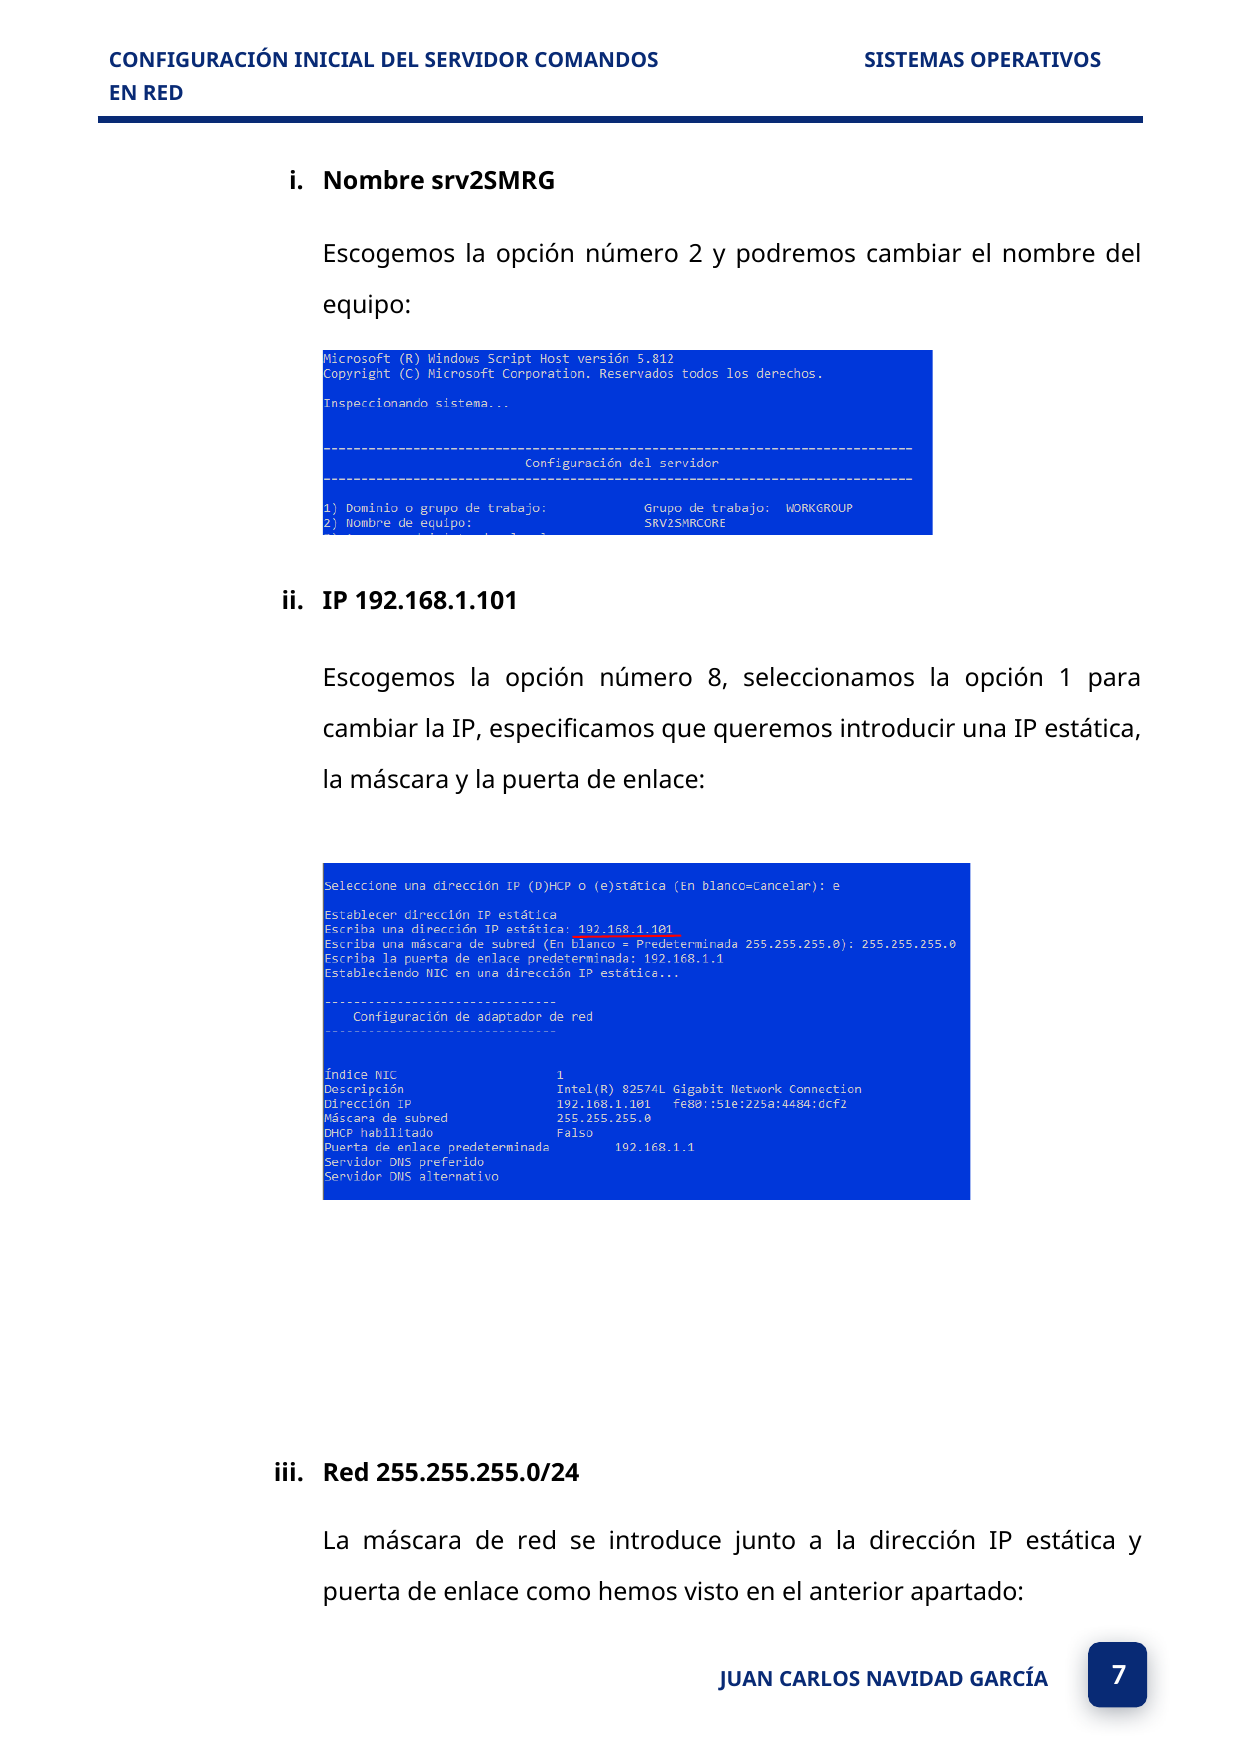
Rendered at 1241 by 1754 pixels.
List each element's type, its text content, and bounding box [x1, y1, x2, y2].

list Red 255.255.255.0/24 [304, 1454, 1143, 1488]
list La máscara de red se introduce junto a la dirección IP estática y puerta de enlace como hemos visto en el anterior apartado: [322, 1522, 1143, 1607]
list IP 192.168.1.101 [304, 583, 1143, 617]
list Escogemos la opción número 2 y podremos cambiar el nombre del equipo: [322, 235, 1143, 320]
list Nombre srv2SMRG [304, 163, 1143, 197]
list Escogemos la opción número 8, seleccionamos la opción 1 para cambiar la IP, especificamos que queremos introducir una IP estática, la máscara y la puerta de enlace: [322, 660, 1143, 796]
picture [322, 863, 971, 1200]
picture [322, 350, 933, 535]
